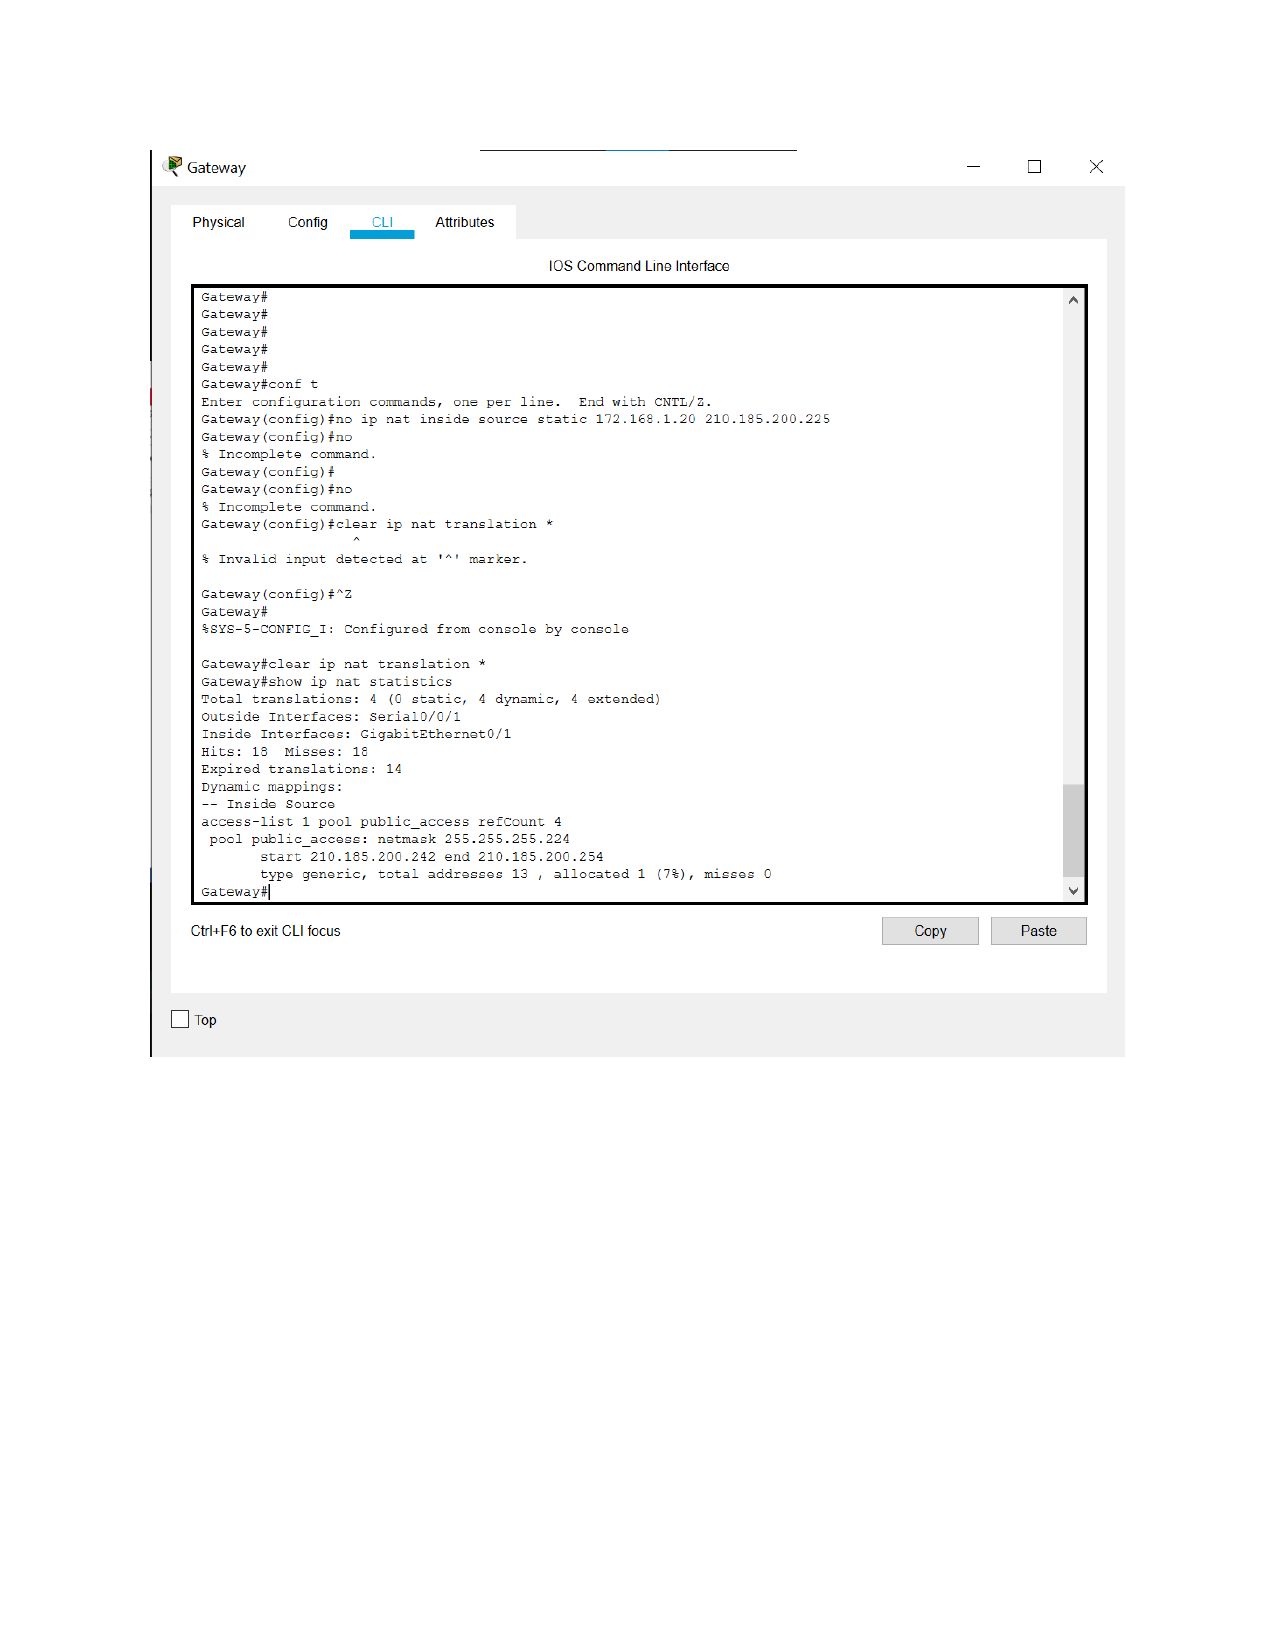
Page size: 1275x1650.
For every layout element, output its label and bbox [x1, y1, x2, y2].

picture [150, 150, 1125, 1057]
